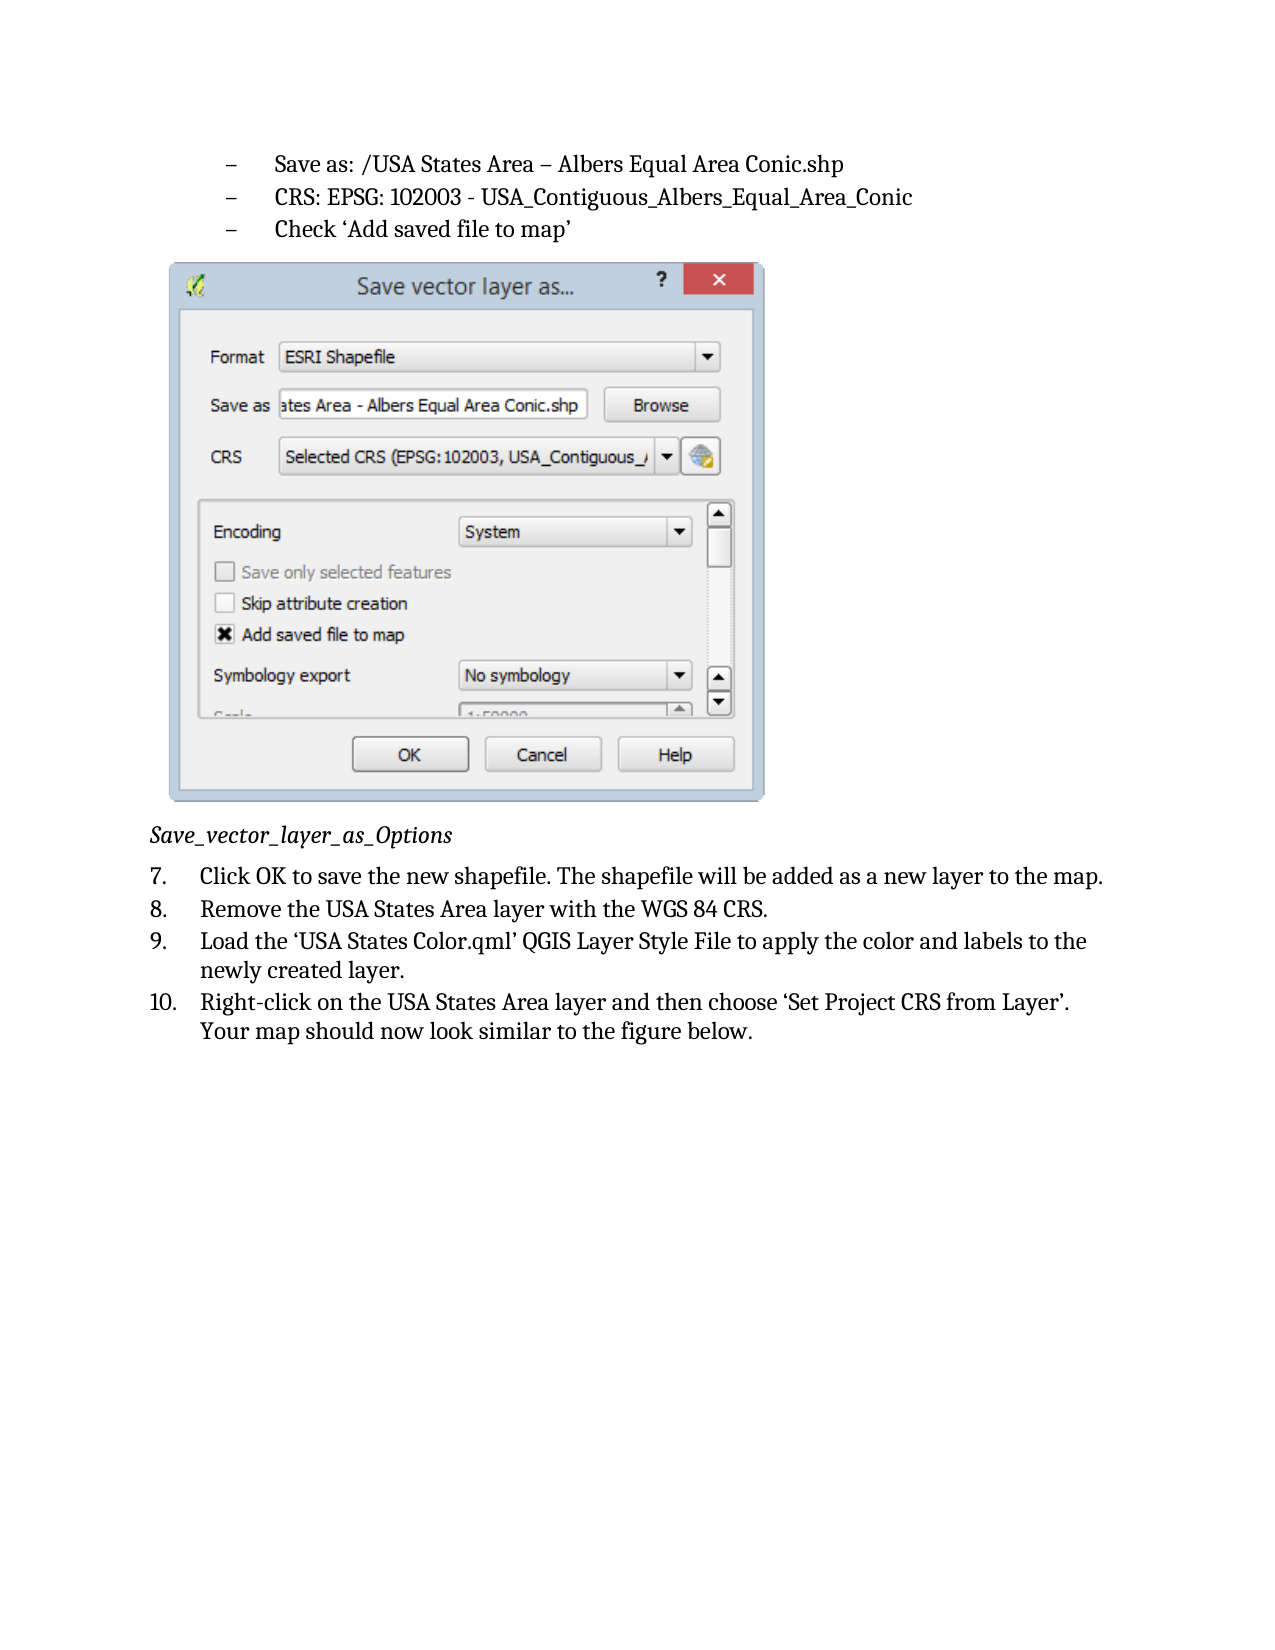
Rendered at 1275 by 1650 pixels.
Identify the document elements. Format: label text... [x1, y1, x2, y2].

list Load the ‘USA States Color.qml’ QGIS Layer Style File to apply the color and labels to the newly created layer. [150, 927, 1125, 984]
list Click OK to save the new shapefile. The shapefile will be added as a new layer to the map. [150, 862, 1125, 891]
picture [168, 262, 765, 802]
list Check ‘Add saved file to map’ [225, 215, 1125, 244]
list Remove the USA States Area layer with the WGS 84 CRS. [150, 894, 1125, 923]
text Save_vector_layer_as_Options [150, 821, 1125, 849]
list CRS: EPSG: 102003 - USA_Contiguous_Albers_Equal_Area_Conic [225, 182, 1125, 211]
list Save as: /USA States Area – Albers Equal Area Conic.shp [225, 150, 1125, 179]
list Right-click on the USA States Area layer and then choose ‘Set Project CRS from Layer’. Your map should now look similar to the figure below. [150, 988, 1125, 1046]
